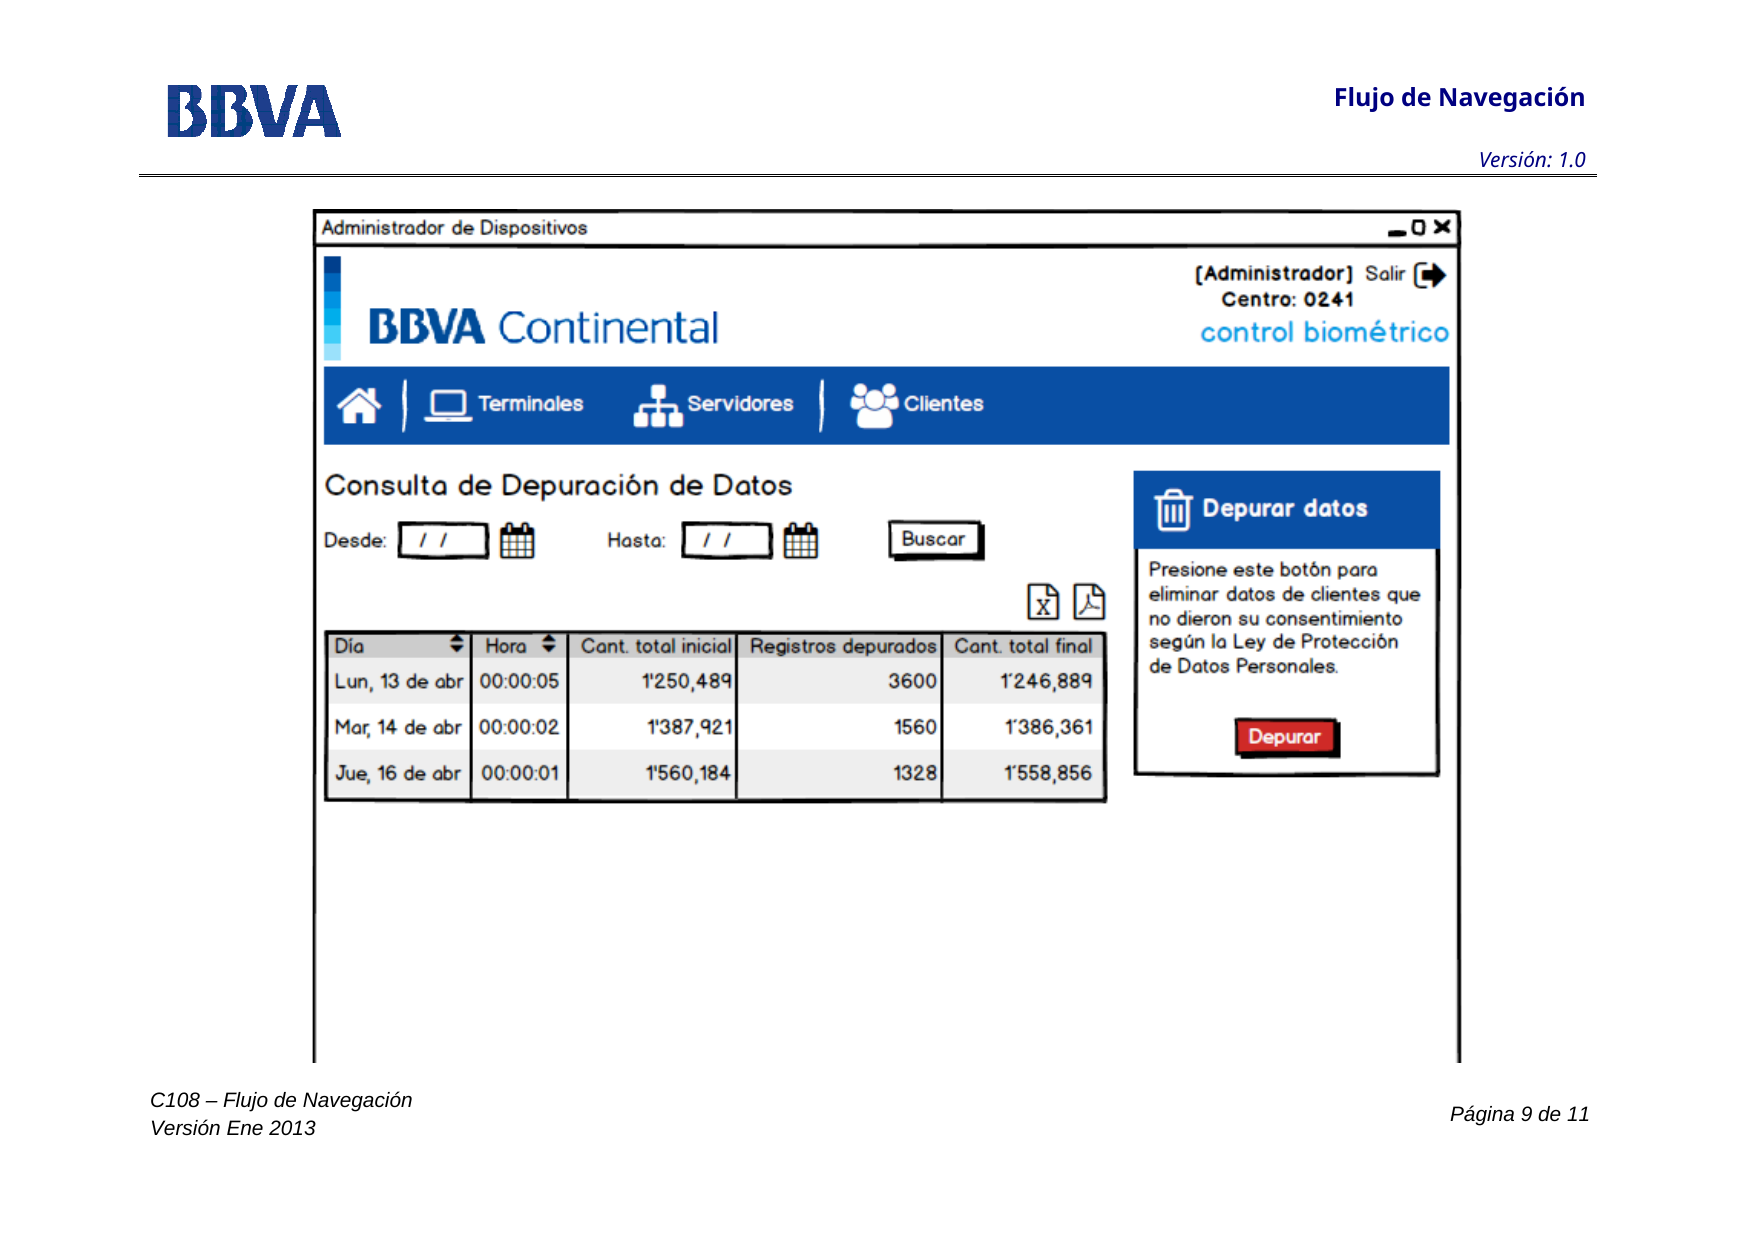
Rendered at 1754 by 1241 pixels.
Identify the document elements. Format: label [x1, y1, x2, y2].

picture [312, 209, 1462, 1063]
picture [167, 85, 341, 137]
